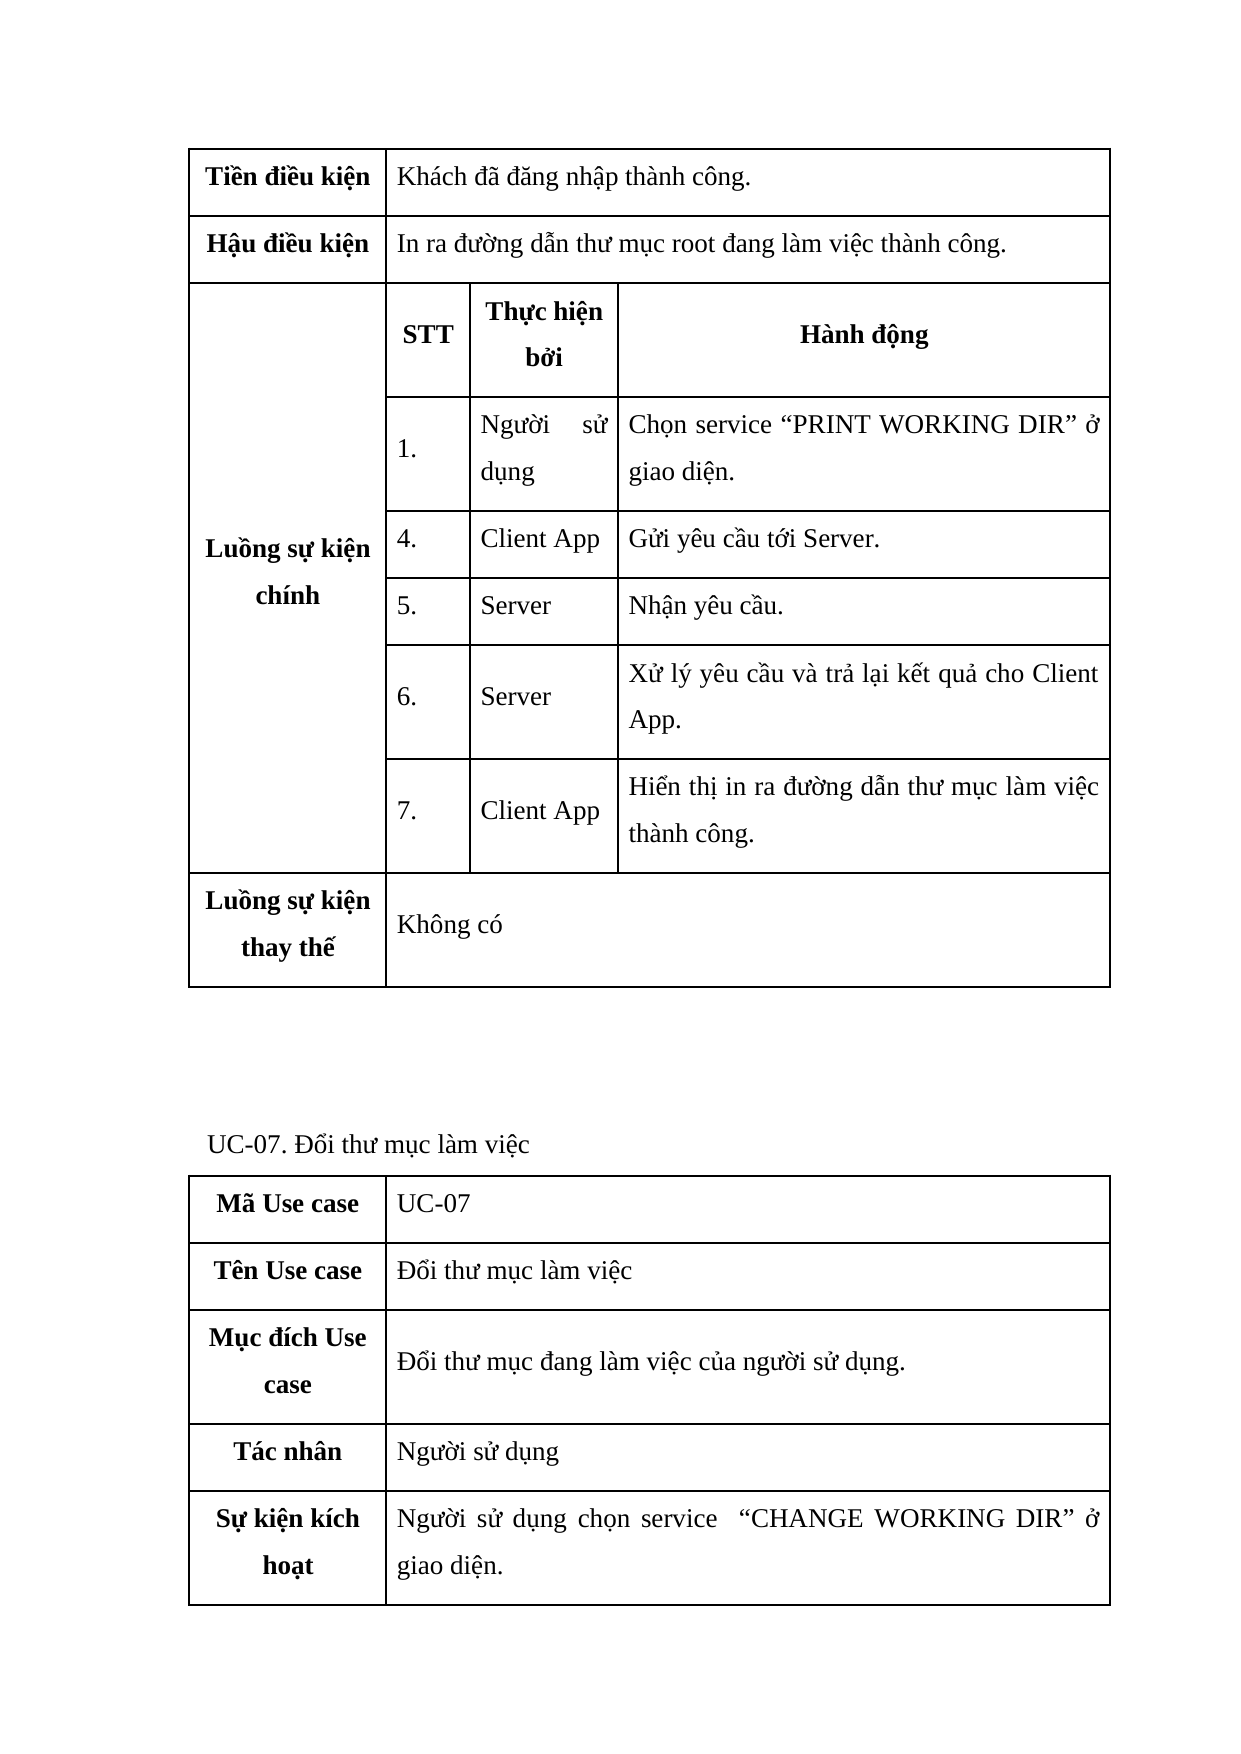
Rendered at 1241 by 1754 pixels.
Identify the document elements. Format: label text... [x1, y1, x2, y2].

table_cell In ra đường dẫn thư mục root đang làm việc thành công. [387, 217, 1109, 282]
table_cell Chọn service “PRINT WORKING DIR” ở giao diện. [619, 398, 1109, 510]
table_cell Hậu điều kiện [190, 217, 385, 282]
table_cell Người sử dụng [387, 1425, 1109, 1490]
table_cell Khách đã đăng nhập thành công. [387, 150, 1109, 215]
table_cell Gửi yêu cầu tới Server. [619, 512, 1109, 577]
table_cell Hiển thị in ra đường dẫn thư mục làm việc thành công. [619, 760, 1109, 872]
table_cell 5. [387, 579, 469, 644]
table_cell Client App [471, 760, 617, 872]
table_cell Sự kiện kích hoạt [190, 1492, 385, 1604]
table_cell Đổi thư mục đang làm việc của người sử dụng. [387, 1311, 1109, 1423]
table_cell Xử lý yêu cầu và trả lại kết quả cho Client App. [619, 646, 1109, 758]
text UC-07. Đổi thư mục làm việc [207, 1128, 1092, 1159]
table_cell Nhận yêu cầu. [619, 579, 1109, 644]
table_cell Hành động [619, 284, 1109, 396]
table_cell Đổi thư mục làm việc [387, 1244, 1109, 1309]
table_cell Tên Use case [190, 1244, 385, 1309]
table_cell Tiền điều kiện [190, 150, 385, 215]
table_cell Tác nhân [190, 1425, 385, 1490]
table_cell 6. [387, 646, 469, 758]
table_cell Luồng sự kiện chính [190, 284, 385, 872]
table_cell Người sử dụng [471, 398, 617, 510]
table_cell Client App [471, 512, 617, 577]
table_cell 7. [387, 760, 469, 872]
table_cell Người sử dụng chọn service “CHANGE WORKING DIR” ở giao diện. [387, 1492, 1109, 1604]
table_cell 1. [387, 398, 469, 510]
table_header Mã Use case [190, 1177, 385, 1242]
table_header UC-07 [387, 1177, 1109, 1242]
table_cell Luồng sự kiện thay thế [190, 874, 385, 986]
table_cell STT [387, 284, 469, 396]
table_cell Thực hiện bởi [471, 284, 617, 396]
table_cell Không có [387, 874, 1109, 986]
table_cell 4. [387, 512, 469, 577]
table_cell Server [471, 579, 617, 644]
table_cell Mục đích Use case [190, 1311, 385, 1423]
table_cell Server [471, 646, 617, 758]
